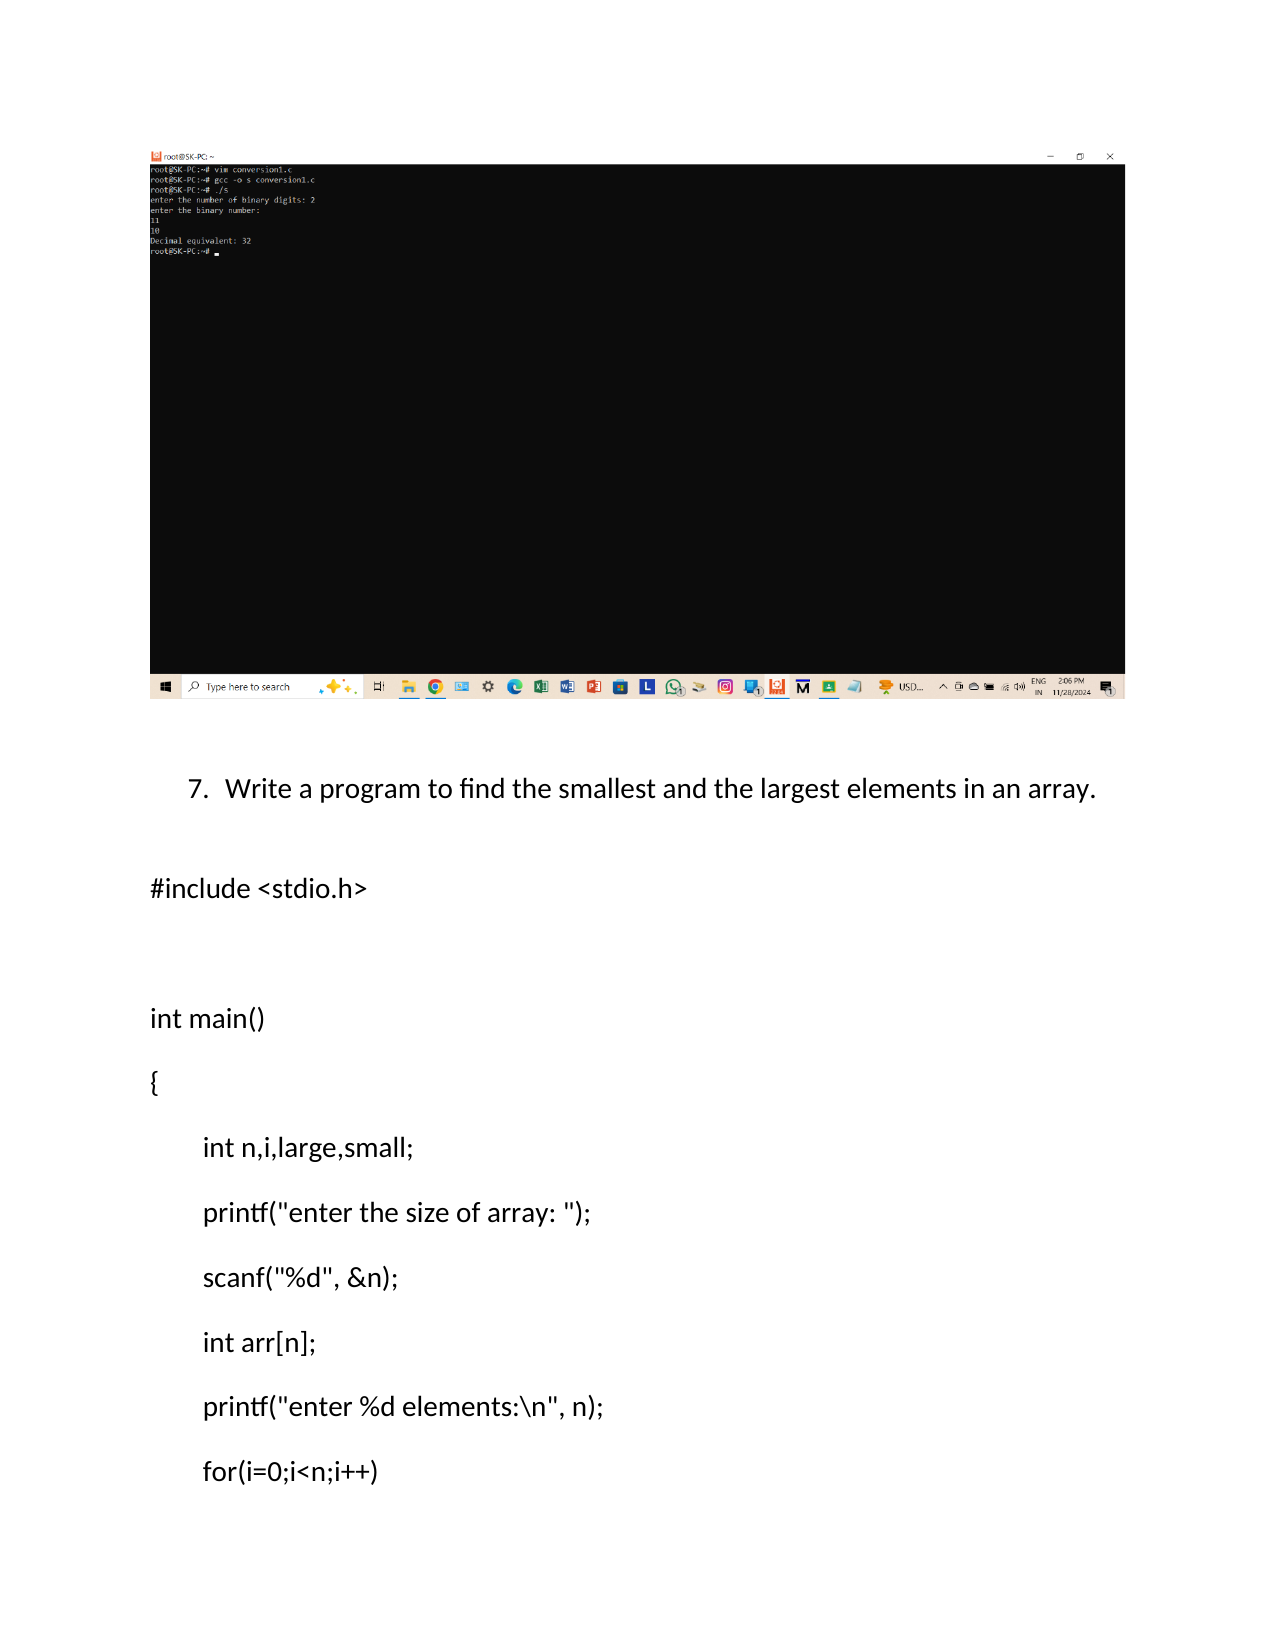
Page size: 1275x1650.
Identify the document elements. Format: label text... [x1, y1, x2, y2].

text int arr[n]; [150, 1324, 1125, 1359]
text int n,i,large,small; [150, 1129, 1125, 1165]
picture [150, 150, 1125, 699]
text printf("enter the size of array: "); [150, 1194, 1125, 1230]
text #include <stdio.h> [150, 870, 1125, 906]
text int main() [150, 1000, 1125, 1035]
text { [150, 1064, 1125, 1100]
text scanf("%d", &n); [150, 1259, 1125, 1294]
text printf("enter %d elements:\n", n); [150, 1388, 1125, 1424]
list Write a program to find the smallest and the largest elements in an array. [187, 770, 1125, 805]
text for(i=0;i<n;i++) [150, 1453, 1125, 1489]
